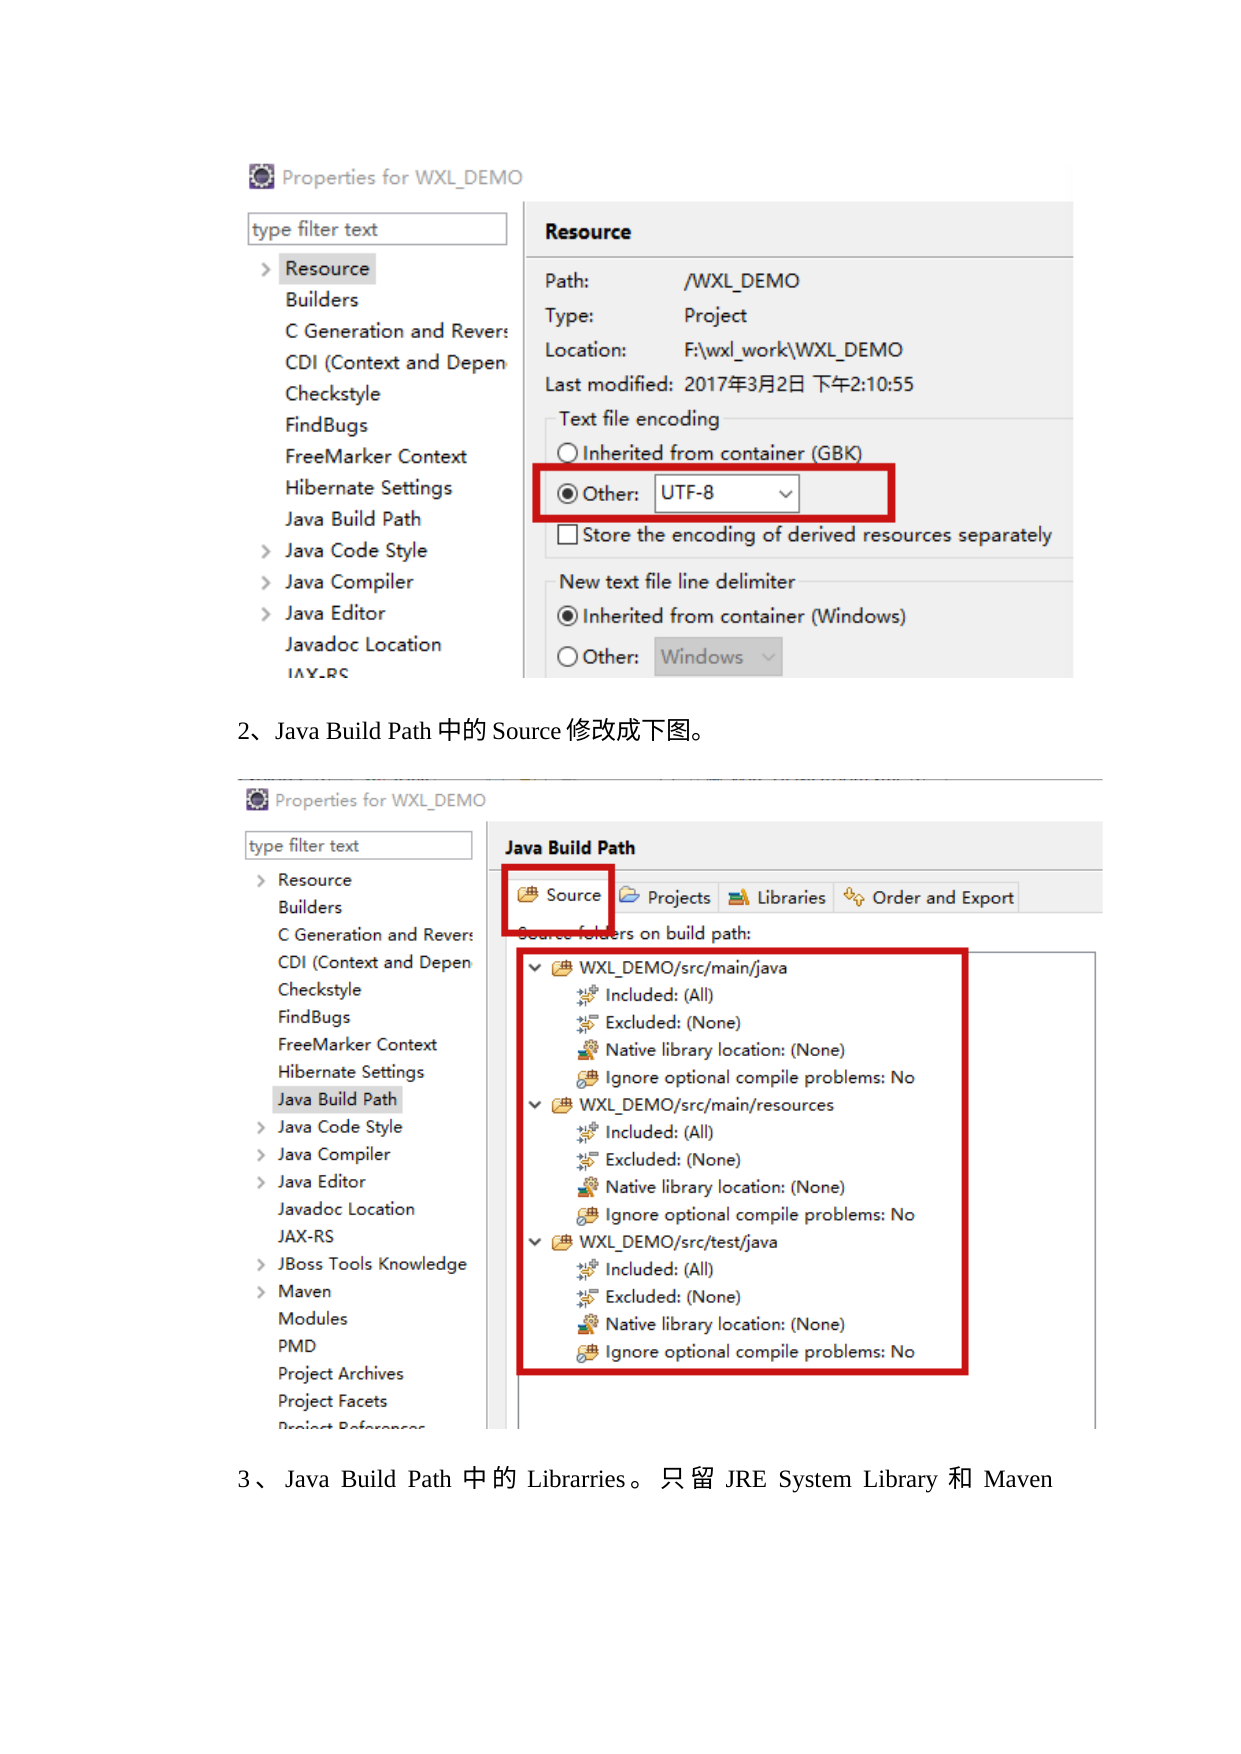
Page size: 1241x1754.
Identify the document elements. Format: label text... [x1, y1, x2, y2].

picture [237, 162, 1074, 678]
list 2、Java Build Path中的Source修改成下图。 [187, 696, 1053, 761]
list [187, 1444, 1053, 1509]
picture [237, 779, 1103, 1429]
